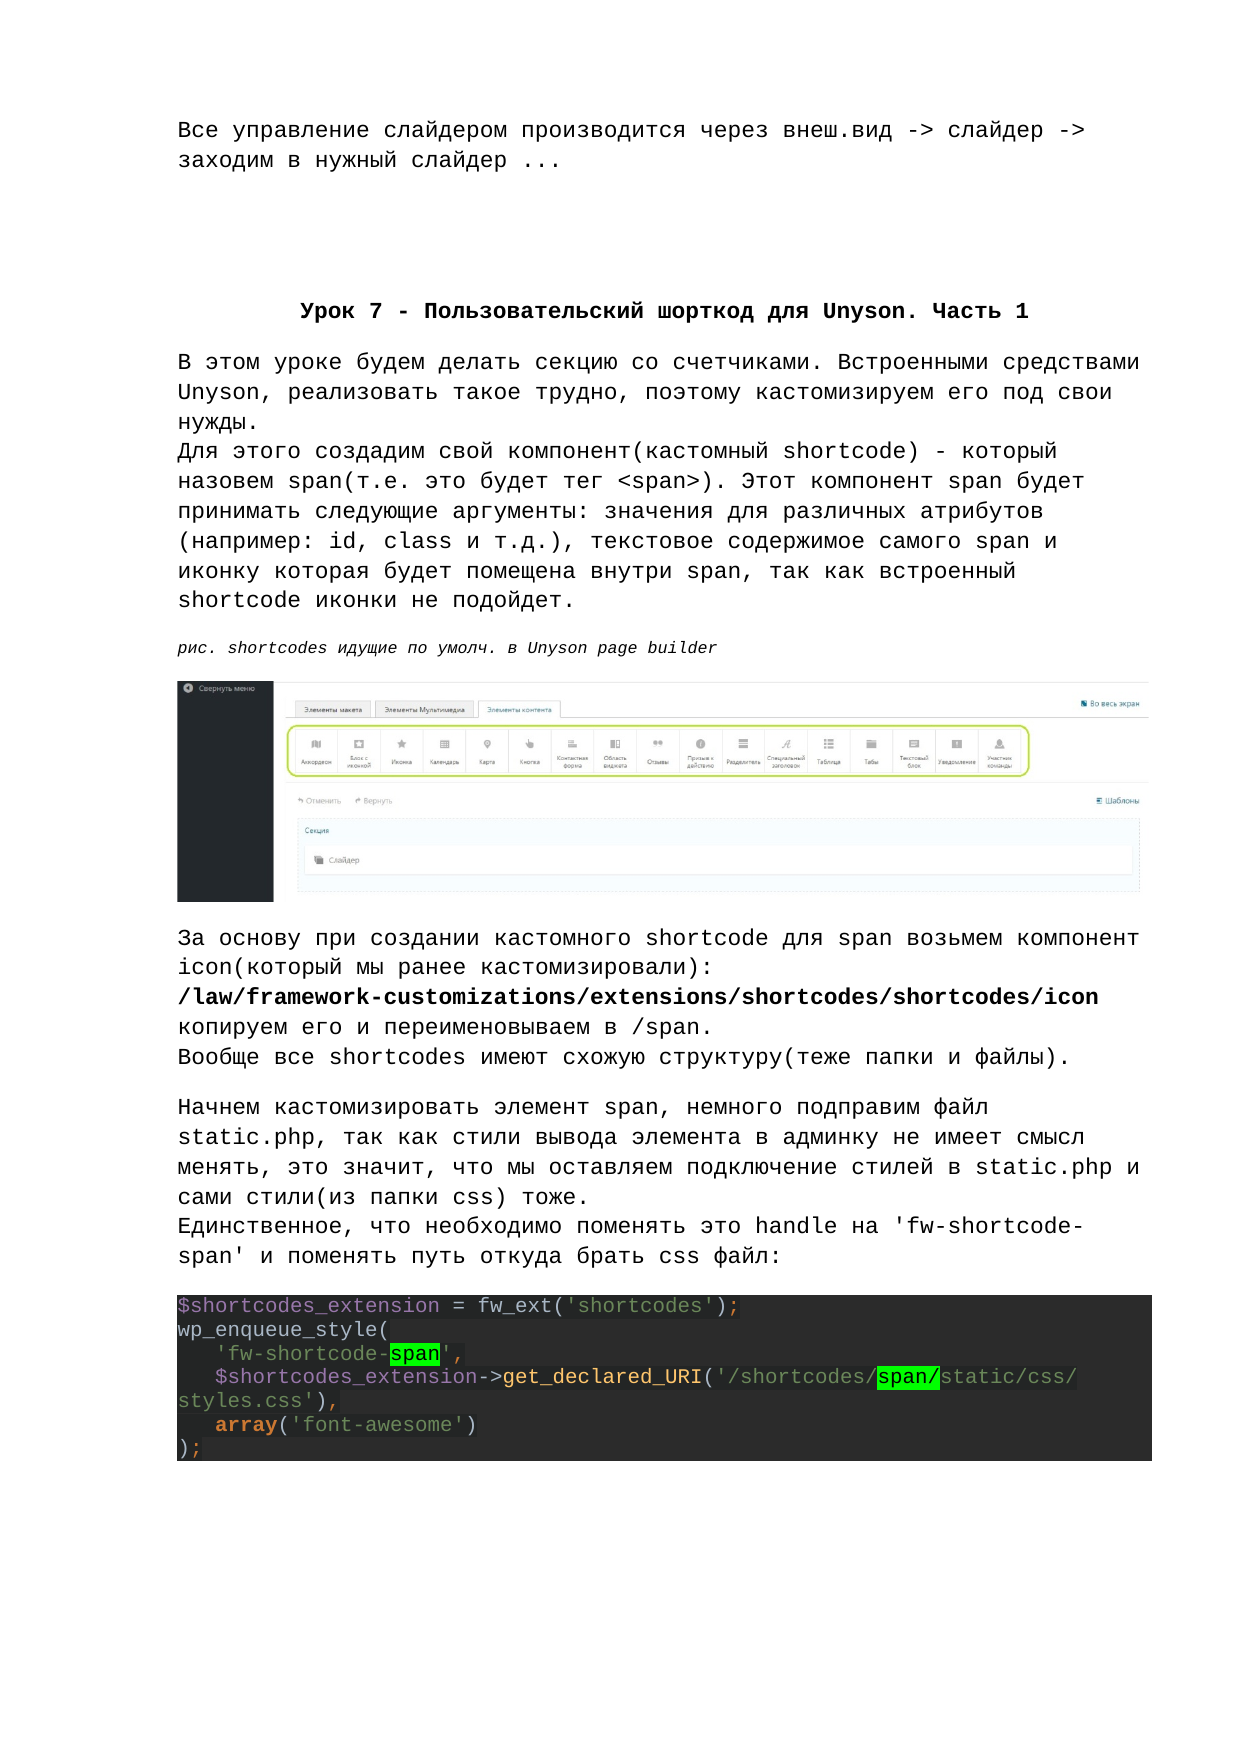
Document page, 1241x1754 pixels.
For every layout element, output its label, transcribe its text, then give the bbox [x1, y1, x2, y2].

text рис. shortcodes идущие по умолч. в Unyson page builder [177, 639, 1152, 658]
text $shortcodes_extension = fw_ext('shortcodes'); wp_enqueue_style( 'fw-shortcode-span', $shortcodes_extension->get_declared_URI('/shortcodes/span/static/css/styles.css'), array('font-awesome') ); [177, 1295, 1152, 1461]
text В этом уроке будем делать секцию со счетчиками. Встроенными средствами Unyson, реализовать такое трудно, поэтому кастомизируем его под свои нужды. Для этого создадим свой компонент(кастомный shortcode) - который назовем span(т.е. это будет тег <span>). Этот компонент span будет принимать следующие аргументы: значения для различных атрибутов (например: id, class и т.д.), текстовое содержимое самого span и иконку которая будет помещена внутри span, так как встроенный shortcode иконки не подойдет. [177, 350, 1152, 615]
text Урок 7 - Пользовательский шорткод для Unyson. Часть 1 [177, 300, 1152, 326]
text За основу при создании кастомного shortcode для span возьмем компонент icon(который мы ранее кастомизировали): /law/framework-customizations/extensions/shortcodes/shortcodes/icon копируем его и переименовываем в /span. Вообще все shortcodes имеют схожую структуру(теже папки и файлы). [177, 926, 1152, 1071]
text Начнем кастомизировать элемент span, немного подправим файл static.php, так как стили вывода элемента в админку не имеет смысл менять, это значит, что мы оставляем подключение стилей в static.php и сами стили(из папки css) тоже. Единственное, что необходимо поменять это handle на 'fw-shortcode-span' и поменять путь откуда брать css файл: [177, 1096, 1152, 1271]
text Все управление слайдером производится через внеш.вид -> слайдер -> заходим в нужный слайдер ... [177, 118, 1152, 174]
picture [177, 681, 1149, 902]
